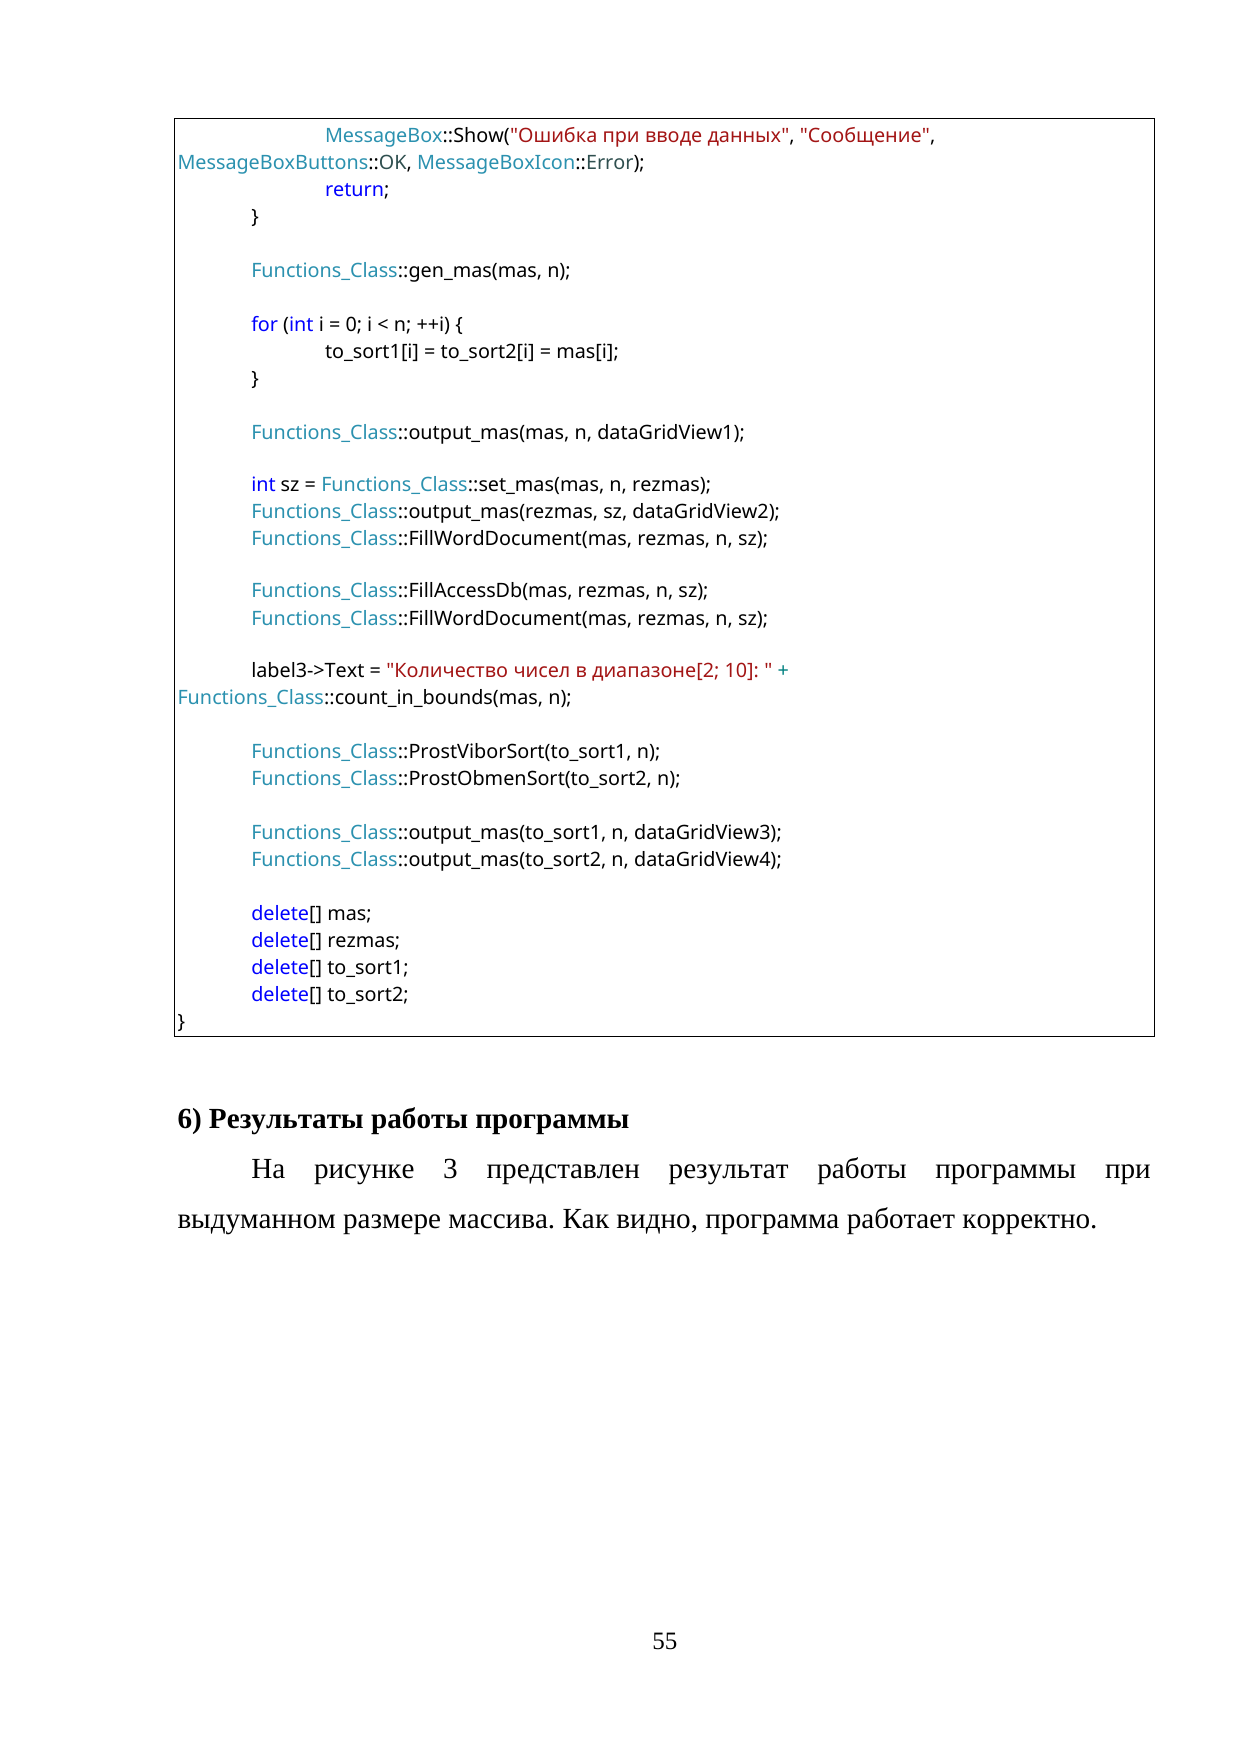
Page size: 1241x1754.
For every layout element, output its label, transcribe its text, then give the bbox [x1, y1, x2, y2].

text Functions_Class::gen_mas(mas, n); [177, 256, 1152, 283]
text Functions_Class::FillWordDocument(mas, rezmas, n, sz); [177, 524, 1152, 551]
text На рисунке 3 представлен результат работы программы при выдуманном размере массива. Как видно, программа работает корректно. [177, 1151, 1152, 1235]
text Functions_Class::FillWordDocument(mas, rezmas, n, sz); [177, 604, 1152, 631]
text return; [177, 175, 1152, 202]
text } [177, 202, 1152, 229]
text MessageBox::Show("Ошибка при вводе данных", "Сообщение", MessageBoxButtons::OK, MessageBoxIcon::Error); [175, 119, 1154, 175]
text label3->Text = "Количество чисел в диапазоне[2; 10]: " + Functions_Class::count_in_bounds(mas, n); [177, 656, 1152, 710]
text Functions_Class::output_mas(to_sort1, n, dataGridView3); [177, 818, 1152, 845]
text delete[] to_sort2; [177, 980, 1152, 1004]
text int sz = Functions_Class::set_mas(mas, n, rezmas); [177, 470, 1152, 497]
text Functions_Class::ProstObmenSort(to_sort2, n); [177, 764, 1152, 791]
text for (int i = 0; i < n; ++i) { [177, 310, 1152, 337]
text Functions_Class::output_mas(mas, n, dataGridView1); [177, 418, 1152, 445]
text Functions_Class::output_mas(rezmas, sz, dataGridView2); [177, 497, 1152, 524]
text delete[] to_sort1; [177, 953, 1152, 980]
text Functions_Class::FillAccessDb(mas, rezmas, n, sz); [177, 577, 1152, 604]
text delete[] rezmas; [177, 926, 1152, 953]
text } [177, 364, 1152, 391]
text } [175, 1004, 1154, 1036]
text Functions_Class::output_mas(to_sort2, n, dataGridView4); [177, 845, 1152, 872]
text delete[] mas; [177, 899, 1152, 926]
text 6) Результаты работы программы [177, 1101, 1152, 1134]
text to_sort1[i] = to_sort2[i] = mas[i]; [177, 337, 1152, 364]
text Functions_Class::ProstViborSort(to_sort1, n); [177, 737, 1152, 764]
